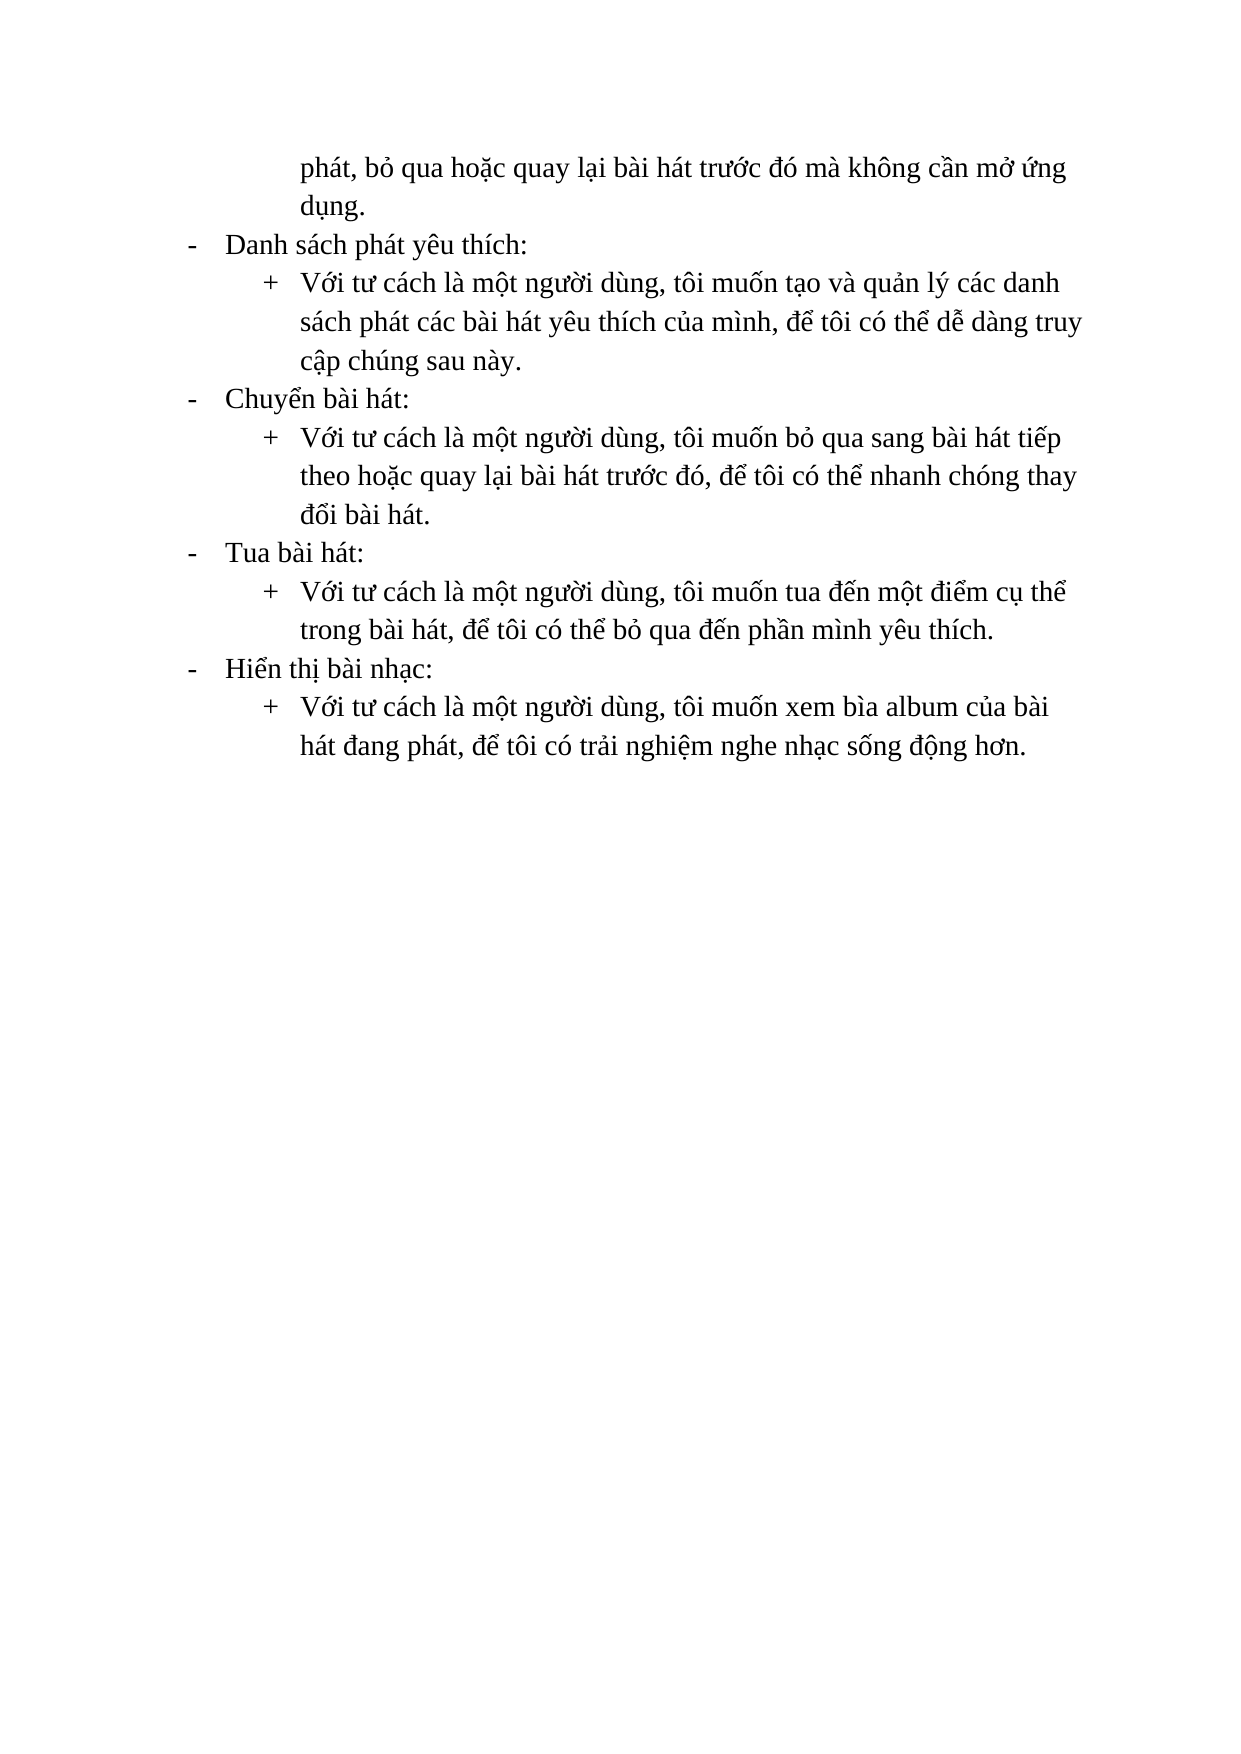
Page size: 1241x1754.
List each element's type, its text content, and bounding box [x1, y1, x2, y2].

list Hiển thị bài nhạc: [187, 651, 1090, 684]
list Với tư cách là một người dùng, tôi muốn tua đến một điểm cụ thể trong bài hát, để tôi có thể bỏ qua đến phần mình yêu thích. [262, 574, 1090, 646]
list Với tư cách là một người dùng, tôi muốn bỏ qua sang bài hát tiếp theo hoặc quay lại bài hát trước đó, để tôi có thể nhanh chóng thay đổi bài hát. [262, 420, 1090, 530]
list Với tư cách là một người dùng, tôi muốn tạo và quản lý các danh sách phát các bài hát yêu thích của mình, để tôi có thể dễ dàng truy cập chúng sau này. [262, 266, 1090, 376]
list Tua bài hát: [187, 535, 1090, 569]
list Với tư cách là một người dùng, tôi muốn xem bìa album của bài hát đang phát, để tôi có trải nghiệm nghe nhạc sống động hơn. [262, 689, 1090, 762]
list Chuyển bài hát: [187, 381, 1090, 415]
list Danh sách phát yêu thích: [187, 227, 1090, 261]
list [262, 150, 1090, 222]
